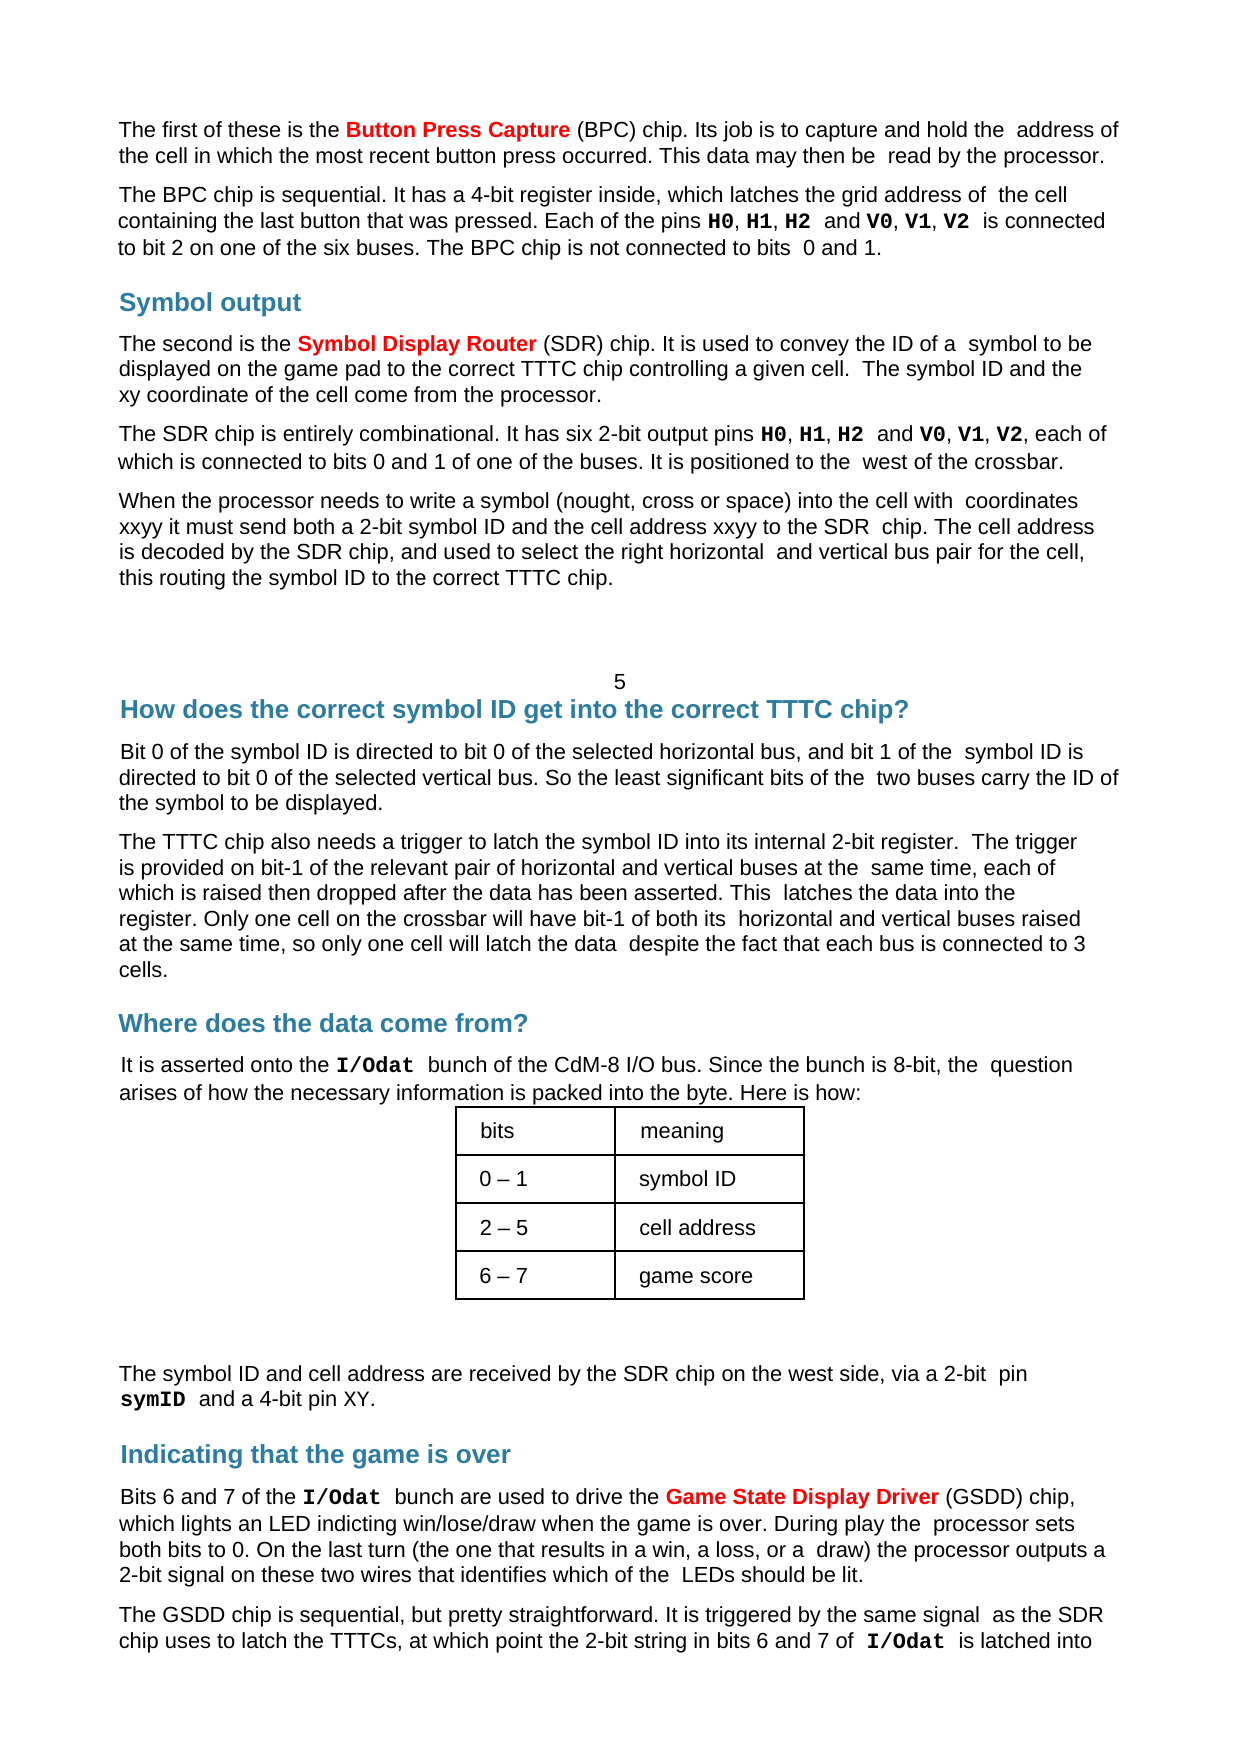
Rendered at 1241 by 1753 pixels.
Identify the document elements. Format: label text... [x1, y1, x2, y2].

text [118, 1602, 1114, 1654]
text The SDR chip is entirely combinational. It has six 2-bit output pins H0, H1, H2 and V0, V1, V2, each of which is connected to bits 0 and 1 of one of the buses. It is positioned to the west of the crossbar. [118, 421, 1117, 474]
text The first of these is the Button Press Capture (BPC) chip. Its job is to capture and hold the address of the cell in which the most recent button press occurred. This data may then be read by the processor. [118, 117, 1124, 168]
text Bit 0 of the symbol ID is directed to bit 0 of the selected horizontal bus, and bit 1 of the symbol ID is directed to bit 0 of the selected vertical bus. So the least significant bits of the two buses carry the ID of the symbol to be displayed. [118, 739, 1129, 815]
text The BPC chip is sequential. It has a 4-bit register inside, which latches the grid address of the cell containing the last button that was pressed. Each of the pins H0, H1, H2 and V0, V1, V2 is connected to bit 2 on one of the six buses. The BPC chip is not connected to bits 0 and 1. [118, 182, 1122, 261]
text When the processor needs to write a symbol (nought, cross or space) into the cell with coordinates xxyy it must send both a 2-bit symbol ID and the cell address xxyy to the SDR chip. The cell address is decoded by the SDR chip, and used to select the right horizontal and vertical bus pair for the cell, this routing the symbol ID to the correct TTTC chip. [118, 488, 1107, 590]
text It is asserted onto the I/Odat bunch of the CdM-8 I/O bus. Since the bunch is 8-bit, the question arises of how the necessary information is packed into the byte. Here is how: [119, 1052, 1087, 1105]
text Symbol output [119, 287, 1200, 317]
table_cell game score [616, 1252, 803, 1298]
table_cell 2 – 5 [457, 1204, 614, 1250]
table_header bits [457, 1108, 614, 1154]
table_cell cell address [616, 1204, 803, 1250]
text Indicating that the game is over [120, 1439, 1200, 1469]
text How does the correct symbol ID get into the correct TTTC chip? [120, 694, 1200, 724]
text The TTTC chip also needs a trigger to latch the symbol ID into its internal 2-bit register. The trigger is provided on bit-1 of the relevant pair of horizontal and vertical buses at the same time, each of which is raised then dropped after the data has been asserted. This latches the data into the register. Only one cell on the crossbar will have bit-1 of both its horizontal and vertical buses raised at the same time, so only one cell will latch the data despite the fact that each bus is connected to 3 cells. [118, 829, 1094, 982]
table_cell 0 – 1 [457, 1156, 614, 1202]
text The second is the Symbol Display Router (SDR) chip. It is used to convey the ID of a symbol to be displayed on the game pad to the correct TTTC chip controlling a given cell. The symbol ID and the xy coordinate of the cell come from the processor. [118, 331, 1099, 407]
table_cell symbol ID [616, 1156, 803, 1202]
text Bits 6 and 7 of the I/Odat bunch are used to drive the Game State Display Driver (GSDD) chip, which lights an LED indicting win/lose/draw when the game is over. During play the processor sets both bits to 0. On the last turn (the one that results in a win, a loss, or a draw) the processor outputs a 2-bit signal on these two wires that identifies which of the LEDs should be lit. [119, 1484, 1106, 1588]
table_header meaning [616, 1108, 803, 1154]
table_cell 6 – 7 [457, 1252, 614, 1298]
text Where does the data come from? [118, 1008, 1200, 1037]
text 5 [613, 669, 1200, 694]
text The symbol ID and cell address are received by the SDR chip on the west side, via a 2-bit pin symID and a 4-bit pin XY. [119, 1361, 1096, 1413]
